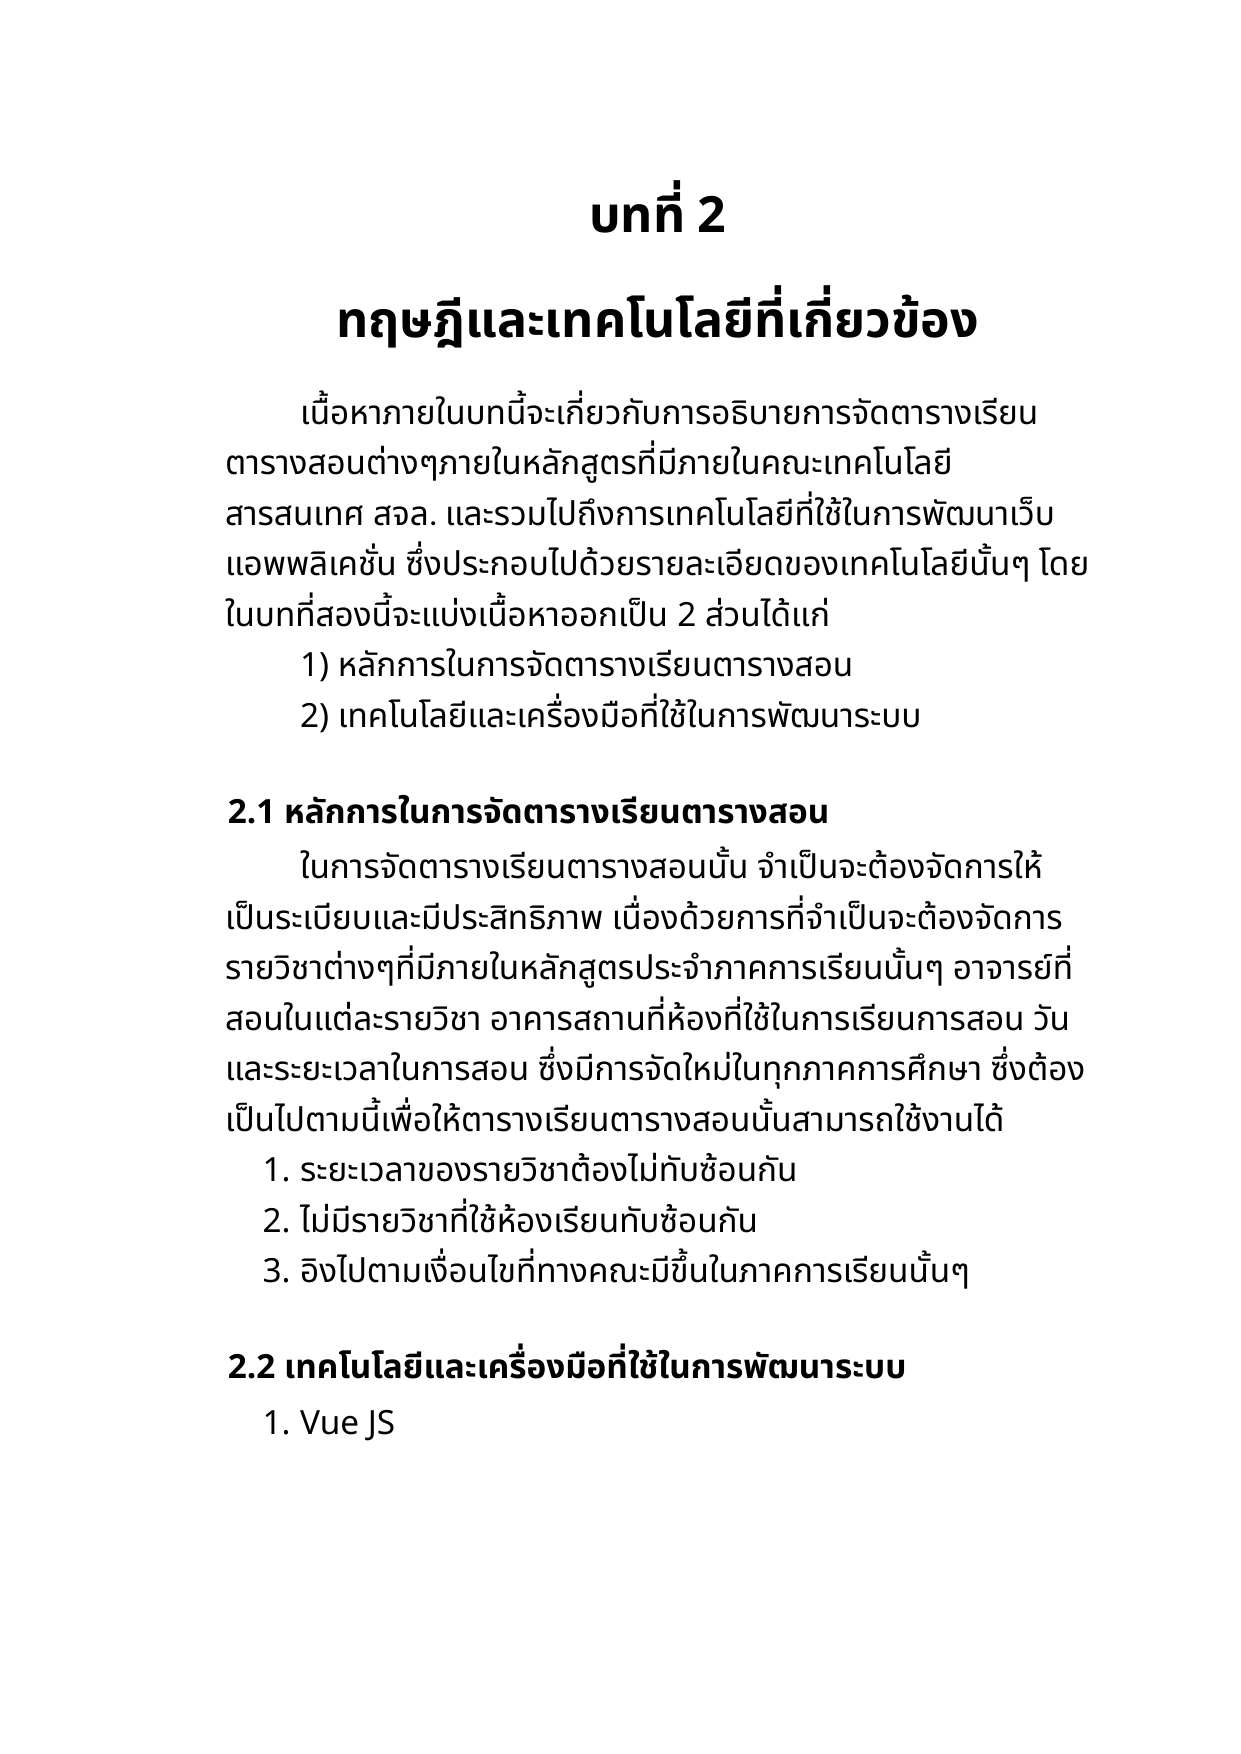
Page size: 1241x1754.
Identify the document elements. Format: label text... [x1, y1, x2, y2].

subtitle 2.1 หลักการในการจัดตารางเรียนตารางสอน [228, 788, 1090, 838]
text เนื้อหาภายในบทนี้จะเกี่ยวกับการอธิบายการจัดตารางเรียนตารางสอนต่างๆภายในหลักสูตรที่มีภายในคณะเทคโนโลยีสารสนเทศ สจล. และรวมไปถึงการเทคโนโลยีที่ใช้ในการพัฒนาเว็บแอพพลิเคชั่น ซึ่งประกอบไปด้วยรายละเอียดของเทคโนโลยีนั้นๆ โดยในบทที่สองนี้จะแบ่งเนื้อหาออกเป็น 2 ส่วนได้แก่ [225, 389, 1090, 641]
list ระยะเวลาของรายวิชาต้องไม่ทับซ้อนกัน [262, 1146, 1090, 1197]
subtitle บทที่ 2 [225, 179, 1090, 255]
list ไม่มีรายวิชาที่ใช้ห้องเรียนทับซ้อนกัน [262, 1197, 1090, 1247]
subtitle ทฤษฎีและเทคโนโลยีที่เกี่ยวข้อง [225, 284, 1090, 360]
list อิงไปตามเงื่อนไขที่ทางคณะมีขึ้นในภาคการเรียนนั้นๆ [262, 1247, 1090, 1298]
text 2) เทคโนโลยีและเครื่องมือที่ใช้ในการพัฒนาระบบ [225, 692, 1090, 742]
text ในการจัดตารางเรียนตารางสอนนั้น จำเป็นจะต้องจัดการให้เป็นระเบียบและมีประสิทธิภาพ เนื่องด้วยการที่จำเป็นจะต้องจัดการรายวิชาต่างๆที่มีภายในหลักสูตรประจำภาคการเรียนนั้นๆ อาจารย์ที่สอนในแต่ละรายวิชา อาคารสถานที่ห้องที่ใช้ในการเรียนการสอน วันและระยะเวลาในการสอน ซึ่งมีการจัดใหม่ในทุกภาคการศึกษา ซึ่งต้องเป็นไปตามนี้เพื่อให้ตารางเรียนตารางสอนนั้นสามารถใช้งานได้ [225, 843, 1090, 1146]
subtitle 2.2 เทคโนโลยีและเครื่องมือที่ใช้ในการพัฒนาระบบ [228, 1343, 1090, 1394]
text 1) หลักการในการจัดตารางเรียนตารางสอน [225, 641, 1090, 692]
list Vue JS [262, 1399, 1090, 1444]
